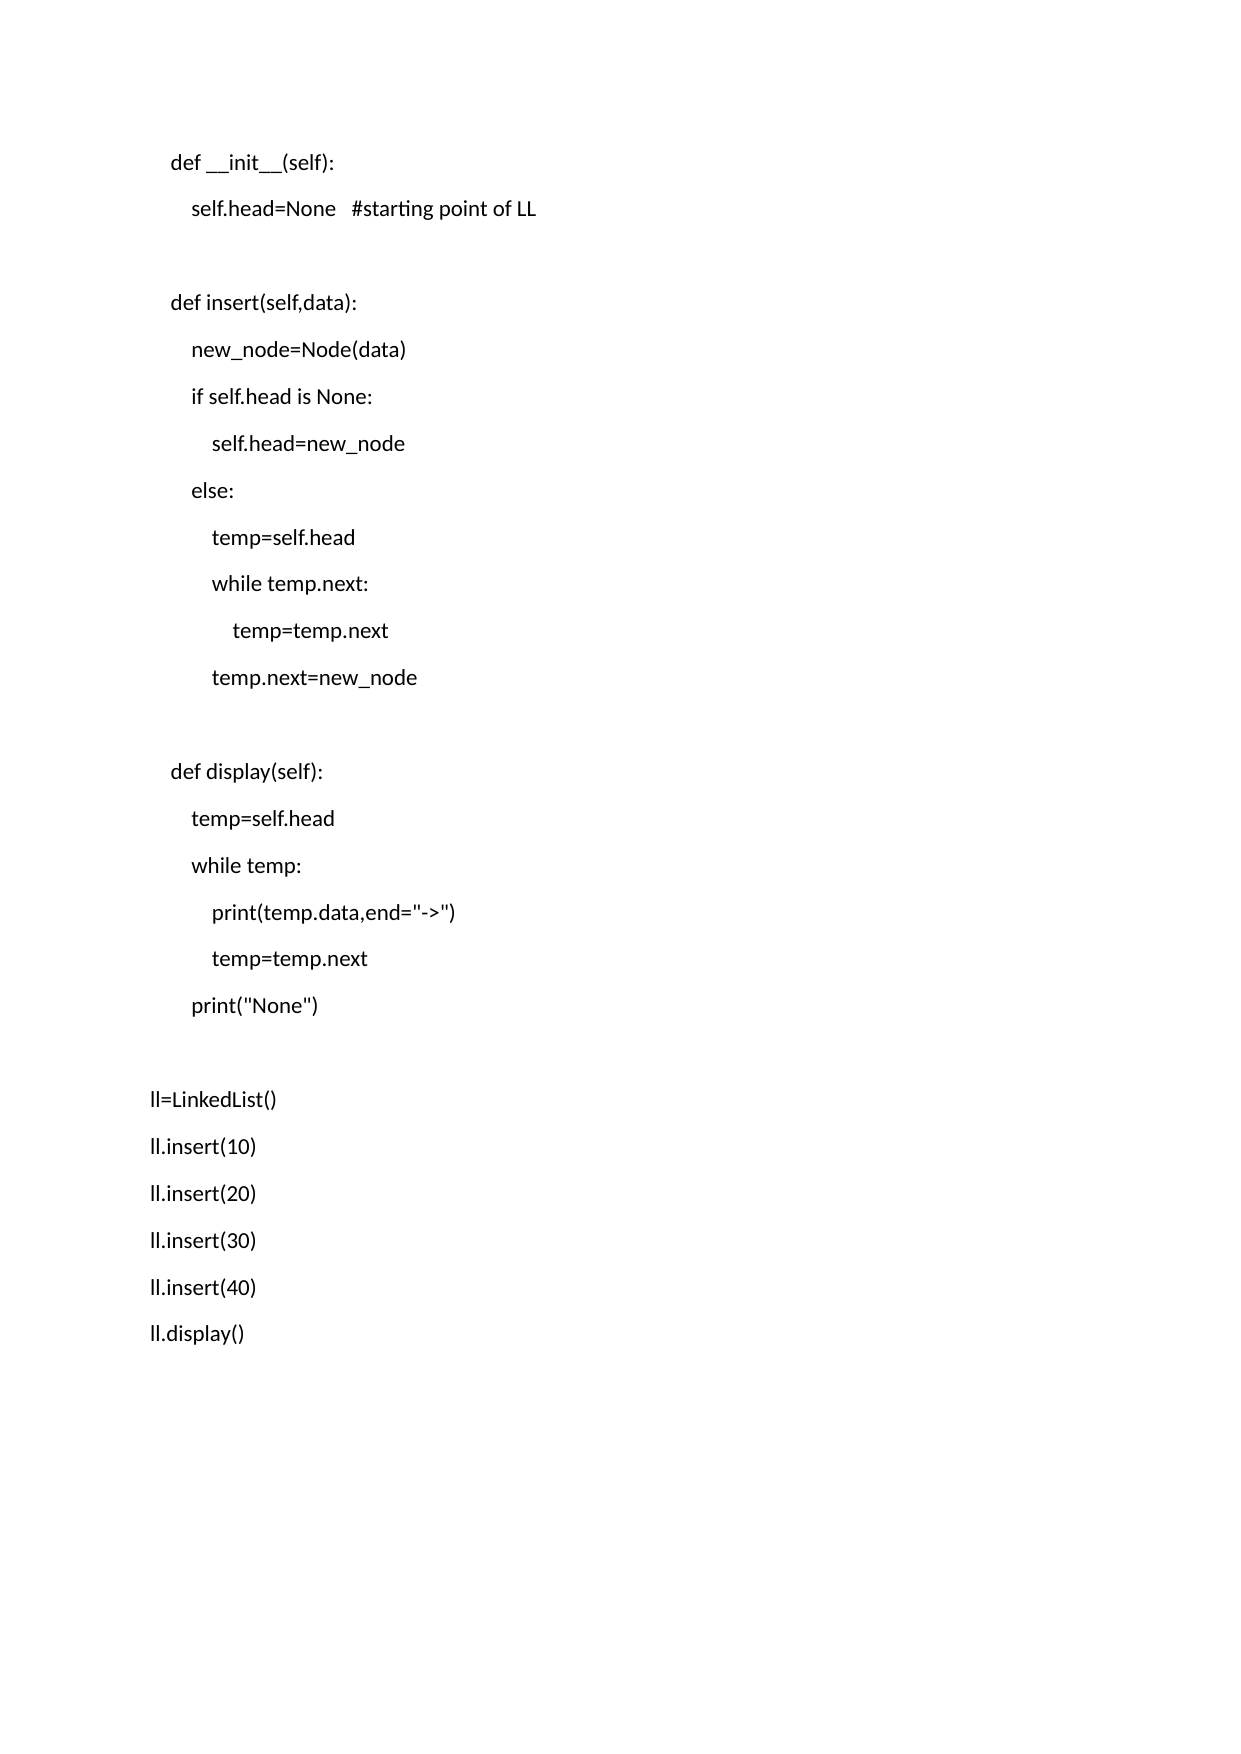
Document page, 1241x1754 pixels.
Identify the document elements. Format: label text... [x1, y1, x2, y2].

text temp=temp.next [150, 944, 1090, 973]
text self.head=new_node [150, 429, 1090, 457]
text else: [150, 476, 1090, 504]
text def __init__(self): [150, 148, 1090, 176]
text ll.insert(10) [150, 1132, 1090, 1160]
text temp=self.head [150, 523, 1090, 551]
text while temp: [150, 851, 1090, 879]
text self.head=None #starting point of LL [150, 194, 1090, 223]
text def insert(self,data): [150, 288, 1090, 316]
text ll=LinkedList() [150, 1085, 1090, 1113]
text temp.next=new_node [150, 663, 1090, 691]
text ll.display() [150, 1319, 1090, 1348]
text ll.insert(30) [150, 1226, 1090, 1254]
text new_node=Node(data) [150, 335, 1090, 363]
text temp=self.head [150, 804, 1090, 832]
text print(temp.data,end="->") [150, 898, 1090, 926]
text ll.insert(40) [150, 1273, 1090, 1301]
text temp=temp.next [150, 616, 1090, 644]
text def display(self): [150, 757, 1090, 785]
text print("None") [150, 991, 1090, 1019]
text if self.head is None: [150, 382, 1090, 410]
text while temp.next: [150, 569, 1090, 598]
text ll.insert(20) [150, 1179, 1090, 1207]
